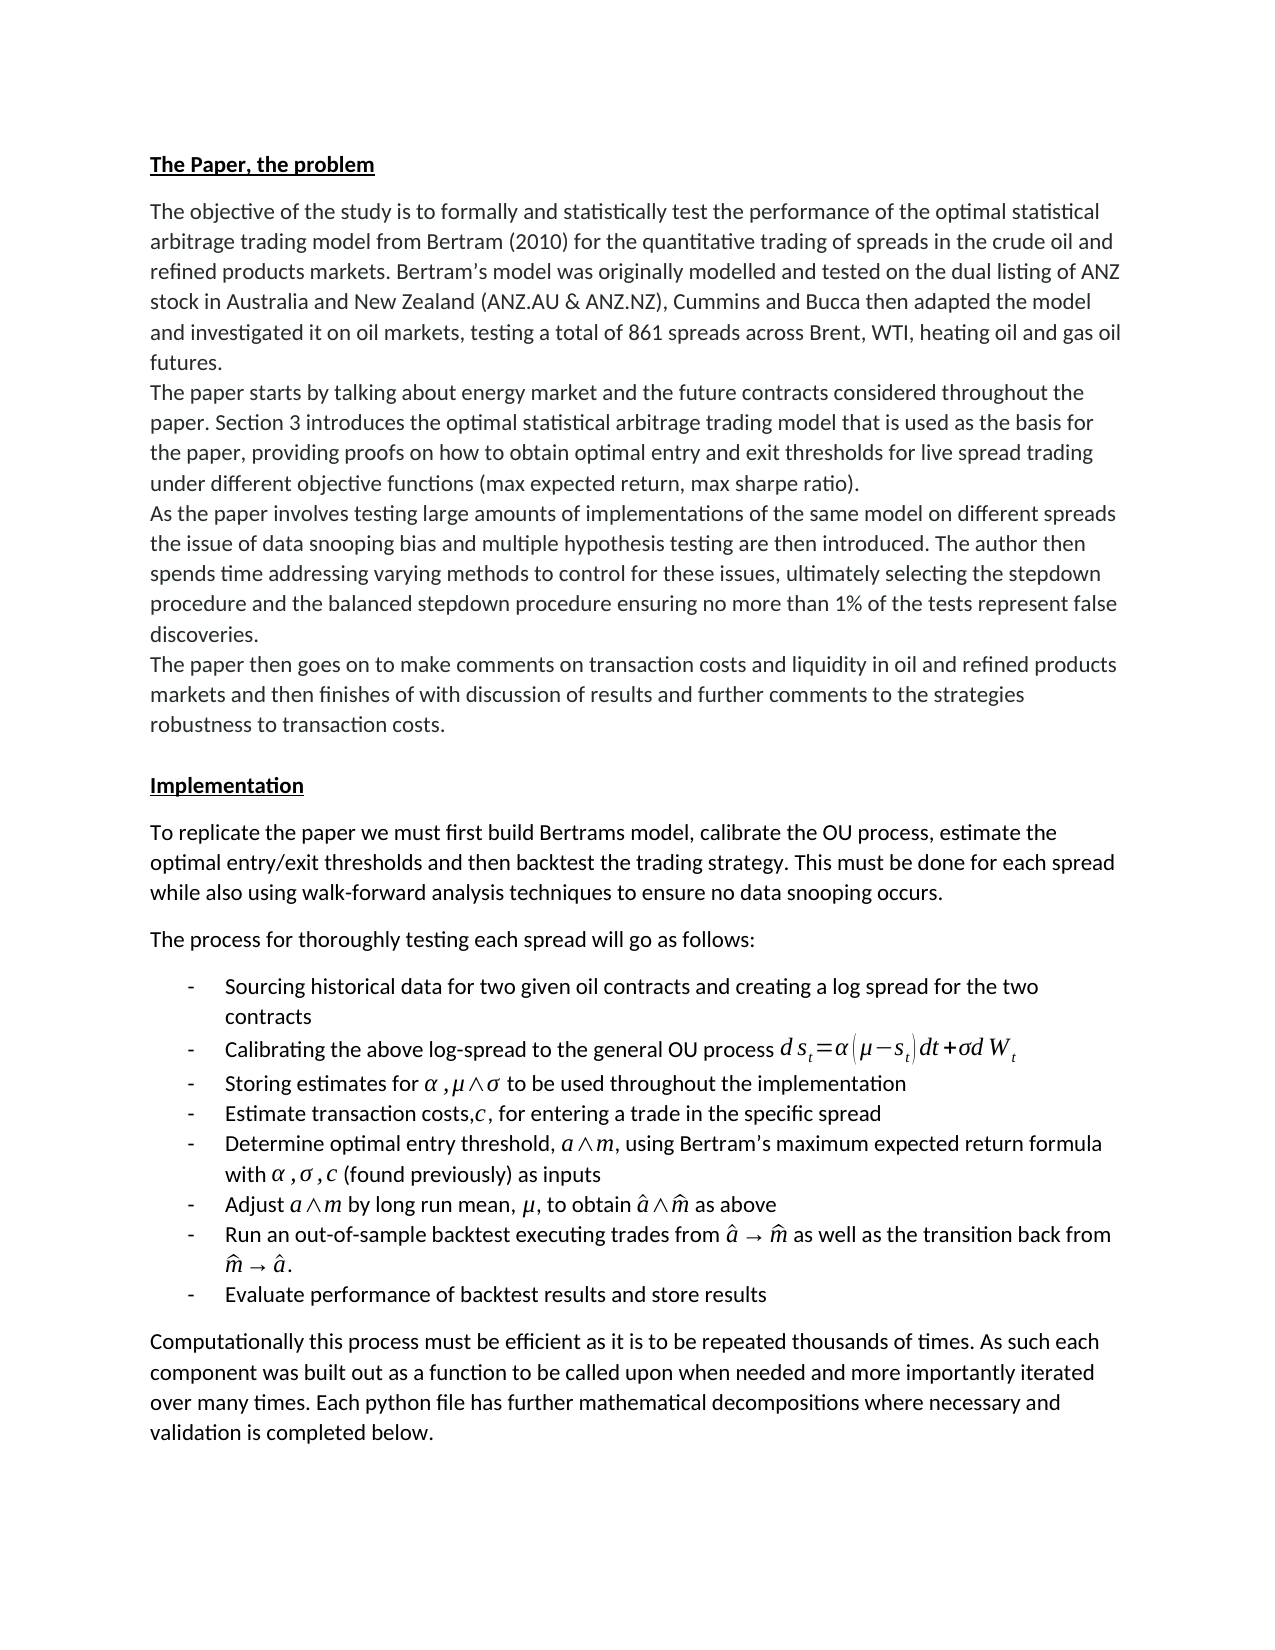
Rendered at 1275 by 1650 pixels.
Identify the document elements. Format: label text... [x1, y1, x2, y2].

text To replicate the paper we must first build Bertrams model, calibrate the OU process, estimate the optimal entry/exit thresholds and then backtest the trading strategy. This must be done for each spread while also using walk-forward analysis techniques to ensure no data snooping occurs. [150, 818, 1125, 906]
list Estimate transaction costs,, for entering a trade in the specific spread [187, 1099, 1125, 1127]
text The Paper, the problem [150, 150, 1125, 178]
list Storing estimates for to be used throughout the implementation [187, 1069, 1125, 1097]
list Determine optimal entry threshold, , using Bertram’s maximum expected return formula with (found previously) as inputs [187, 1129, 1125, 1188]
list Run an out-of-sample backtest executing trades from as well as the transition back from . [187, 1220, 1125, 1278]
list Calibrating the above log-spread to the general OU process [187, 1032, 1125, 1067]
text The objective of the study is to formally and statistically test the performance of the optimal statistical arbitrage trading model from Bertram (2010) for the quantitative trading of spreads in the crude oil and refined products markets. Bertram’s model was originally modelled and tested on the dual listing of ANZ stock in Australia and New Zealand (ANZ.AU & ANZ.NZ), Cummins and Bucca then adapted the model and investigated it on oil markets, testing a total of 861 spreads across Brent, WTI, heating oil and gas oil futures. The paper starts by talking about energy market and the future contracts considered throughout the paper. Section 3 introduces the optimal statistical arbitrage trading model that is used as the basis for the paper, providing proofs on how to obtain optimal entry and exit thresholds for live spread trading under different objective functions (max expected return, max sharpe ratio). As the paper involves testing large amounts of implementations of the same model on different spreads the issue of data snooping bias and multiple hypothesis testing are then introduced. The author then spends time addressing varying methods to control for these issues, ultimately selecting the stepdown procedure and the balanced stepdown procedure ensuring no more than 1% of the tests represent false discoveries. The paper then goes on to make comments on transaction costs and liquidity in oil and refined products markets and then finishes of with discussion of results and further comments to the strategies robustness to transaction costs. Implementation [150, 197, 1125, 799]
list Evaluate performance of backtest results and store results [187, 1281, 1125, 1309]
text Computationally this process must be efficient as it is to be repeated thousands of times. As such each component was built out as a function to be called upon when needed and more importantly iterated over many times. Each python file has further mathematical decompositions where necessary and validation is completed below. [150, 1327, 1125, 1446]
list Adjust by long run mean, , to obtain as above [187, 1190, 1125, 1218]
list Sourcing historical data for two given oil contracts and creating a log spread for the two contracts [187, 972, 1125, 1030]
text The process for thoroughly testing each spread will go as follows: [150, 925, 1125, 953]
